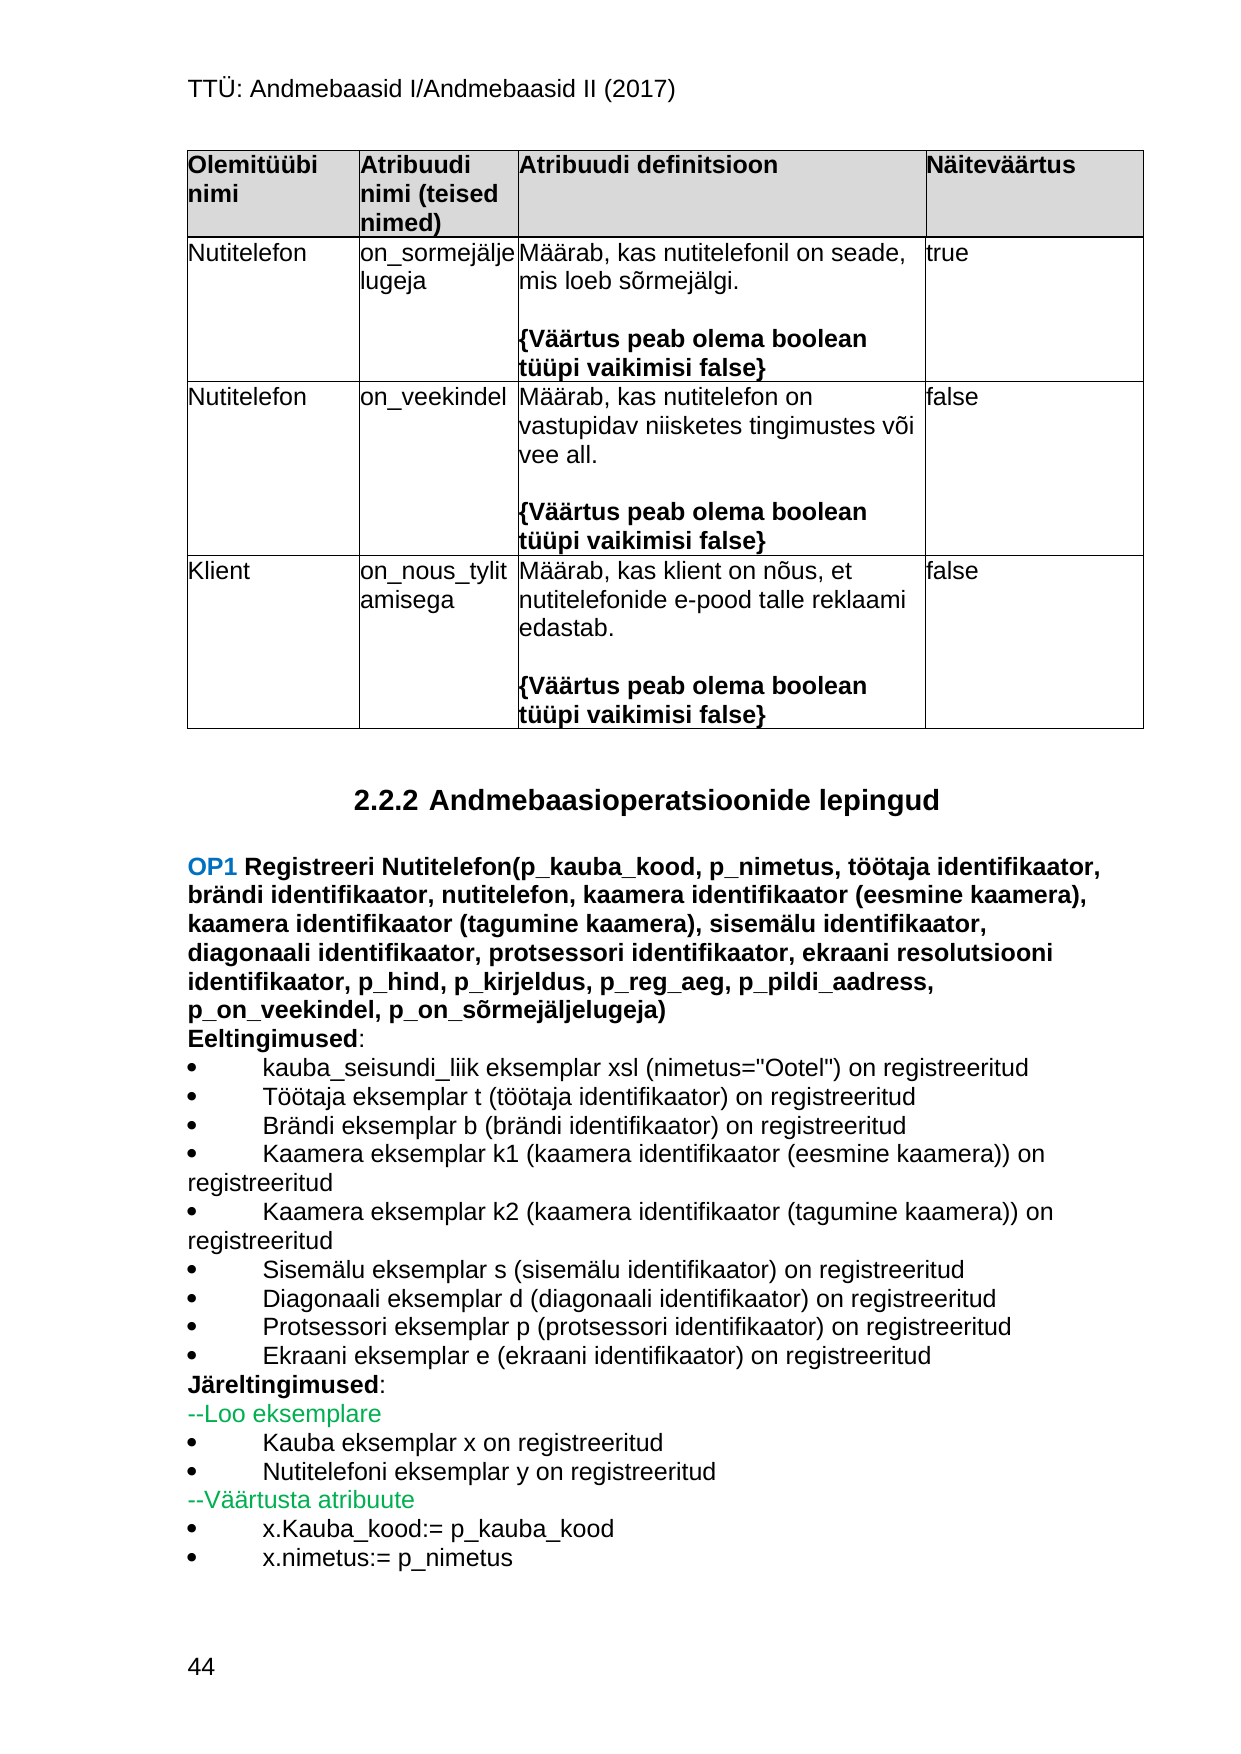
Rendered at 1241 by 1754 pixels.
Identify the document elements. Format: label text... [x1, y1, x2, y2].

text Järeltingimused: [187, 1370, 1107, 1399]
list Kaamera eksemplar k2 (kaamera identifikaator (tagumine kaamera)) on registreeritud [187, 1197, 1107, 1255]
list Kaamera eksemplar k1 (kaamera identifikaator (eesmine kaamera)) on registreeritud [187, 1139, 1107, 1197]
table_cell Määrab, kas nutitelefonil on seade, mis loeb sõrmejälgi. {Väärtus peab olema boolean tüüpi vaikimisi false} [519, 238, 925, 381]
list Töötaja eksemplar t (töötaja identifikaator) on registreeritud [187, 1082, 1107, 1111]
table_cell on_nous_tylitamisega [360, 556, 518, 728]
list x.Kauba_kood:= p_kauba_kood [187, 1514, 1107, 1543]
list Protsessori eksemplar p (protsessori identifikaator) on registreeritud [187, 1312, 1107, 1341]
table_header Atribuudi nimi (teised nimed) [360, 151, 518, 236]
table_cell false [926, 556, 1143, 728]
table_header Näiteväärtus [927, 151, 1143, 236]
list Diagonaali eksemplar d (diagonaali identifikaator) on registreeritud [187, 1283, 1107, 1312]
table_cell on_veekindel [360, 382, 518, 555]
list Brändi eksemplar b (brändi identifikaator) on registreeritud [187, 1111, 1107, 1139]
table_cell on_sormejäljelugeja [360, 238, 518, 381]
table_cell Klient [188, 556, 359, 728]
text OP1 Registreeri Nutitelefon(p_kauba_kood, p_nimetus, töötaja identifikaator, brändi identifikaator, nutitelefon, kaamera identifikaator (eesmine kaamera), kaamera identifikaator (tagumine kaamera), sisemälu identifikaator, diagonaali identifikaator, protsessori identifikaator, ekraani resolutsiooni identifikaator, p_hind, p_kirjeldus, p_reg_aeg, p_pildi_aadress, p_on_veekindel, p_on_sõrmejäljelugeja) [187, 852, 1107, 1024]
list Ekraani eksemplar e (ekraani identifikaator) on registreeritud [187, 1341, 1107, 1370]
table_cell Määrab, kas nutitelefon on vastupidav niisketes tingimustes või vee all. {Väärtus peab olema boolean tüüpi vaikimisi false} [519, 382, 925, 555]
list Kauba eksemplar x on registreeritud [187, 1428, 1107, 1456]
list Sisemälu eksemplar s (sisemälu identifikaator) on registreeritud [187, 1255, 1107, 1283]
table_cell true [926, 238, 1143, 381]
list Nutitelefoni eksemplar y on registreeritud [187, 1456, 1107, 1485]
text --Loo eksemplare [187, 1399, 1107, 1428]
table_cell Nutitelefon [188, 238, 359, 381]
list x.nimetus:= p_nimetus [187, 1543, 1107, 1572]
table_header Atribuudi definitsioon [519, 151, 926, 236]
subtitle Andmebaasioperatsioonide lepingud [187, 783, 1107, 817]
table_cell Nutitelefon [188, 382, 359, 555]
table_header Olemitüübi nimi [188, 151, 359, 236]
text --Väärtusta atribuute [187, 1485, 1107, 1514]
table_cell Määrab, kas klient on nõus, et nutitelefonide e-pood talle reklaami edastab. {Väärtus peab olema boolean tüüpi vaikimisi false} [519, 556, 925, 728]
text Eeltingimused: [187, 1024, 1107, 1053]
list kauba_seisundi_liik eksemplar xsl (nimetus="Ootel") on registreeritud [187, 1053, 1107, 1082]
table_cell false [926, 382, 1143, 555]
